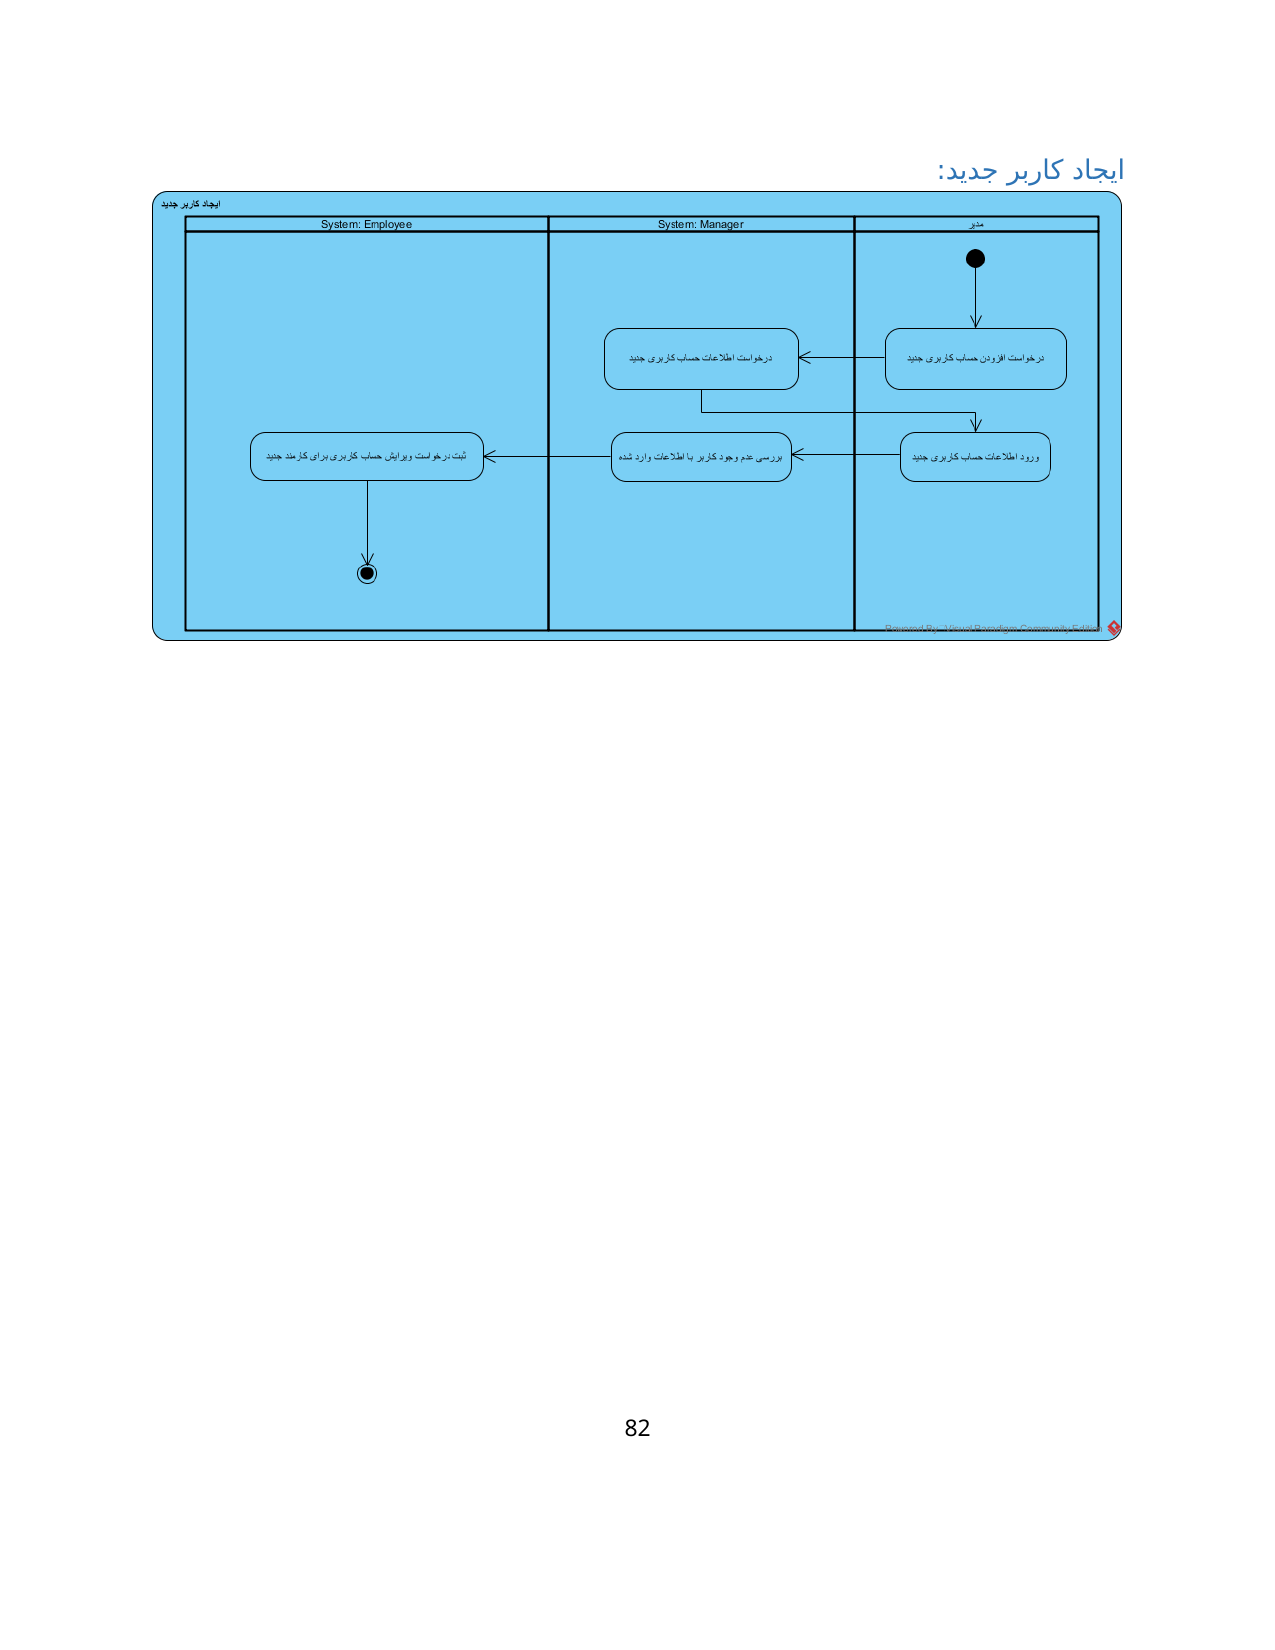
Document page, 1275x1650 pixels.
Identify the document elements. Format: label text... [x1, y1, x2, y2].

picture [150, 188, 1125, 644]
subtitle ایجاد کاربر جدید: [150, 154, 1125, 186]
